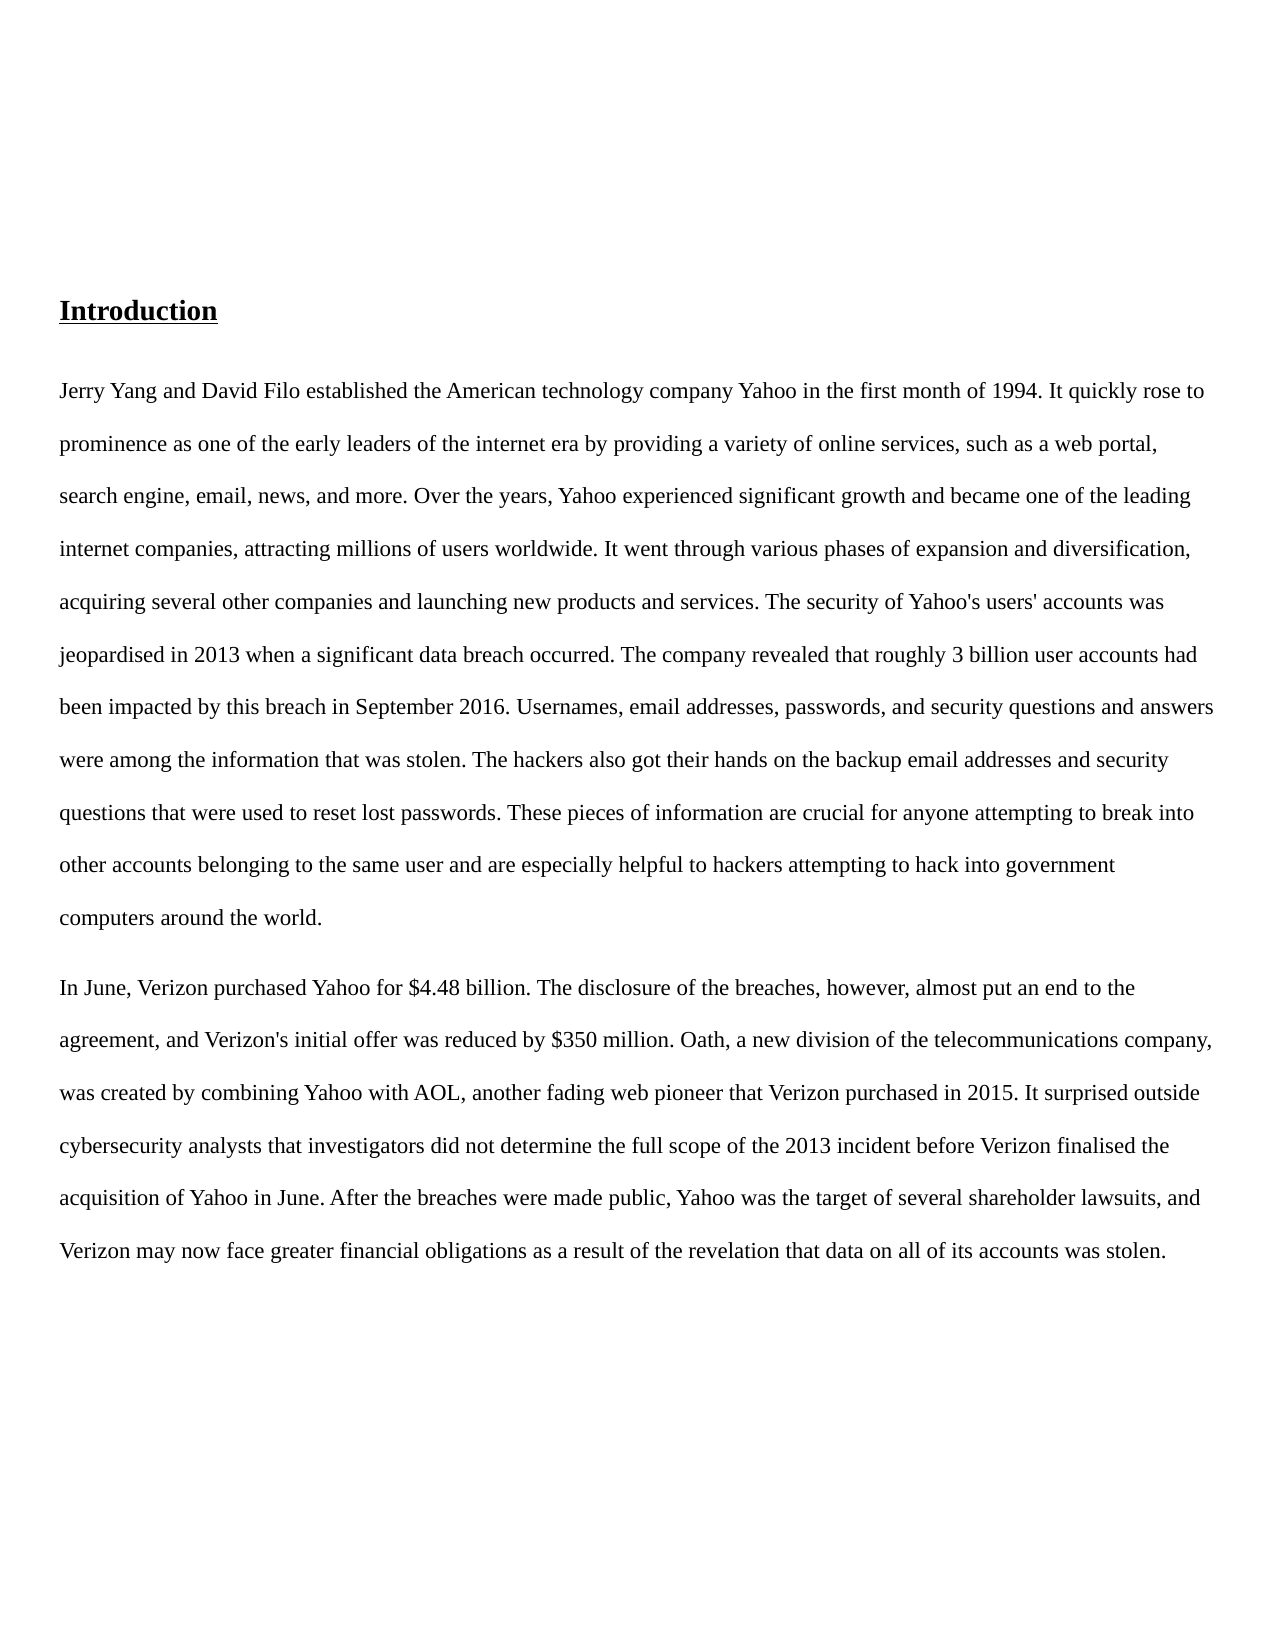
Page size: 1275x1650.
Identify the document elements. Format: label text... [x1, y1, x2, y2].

text Jerry Yang and David Filo established the American technology company Yahoo in the first month of 1994. It quickly rose to prominence as one of the early leaders of the internet era by providing a variety of online services, such as a web portal, search engine, email, news, and more. Over the years, Yahoo experienced significant growth and became one of the leading internet companies, attracting millions of users worldwide. It went through various phases of expansion and diversification, acquiring several other companies and launching new products and services. The security of Yahoo's users' accounts was jeopardised in 2013 when a significant data breach occurred. The company revealed that roughly 3 billion user accounts had been impacted by this breach in September 2016. Usernames, email addresses, passwords, and security questions and answers were among the information that was stolen. The hackers also got their hands on the backup email addresses and security questions that were used to reset lost passwords. These pieces of information are crucial for anyone attempting to break into other accounts belonging to the same user and are especially helpful to hackers attempting to hack into government computers around the world. [59, 377, 1216, 931]
text In June, Verizon purchased Yahoo for $4.48 billion. The disclosure of the breaches, however, almost put an end to the agreement, and Verizon's initial offer was reduced by $350 million. Oath, a new division of the telecommunications company, was created by combining Yahoo with AOL, another fading web pioneer that Verizon purchased in 2015. It surprised outside cybersecurity analysts that investigators did not determine the full scope of the 2013 incident before Verizon finalised the acquisition of Yahoo in June. After the breaches were made public, Yahoo was the target of several shareholder lawsuits, and Verizon may now face greater financial obligations as a result of the revelation that data on all of its accounts was stolen. [59, 974, 1216, 1263]
text Introduction [59, 293, 1216, 327]
